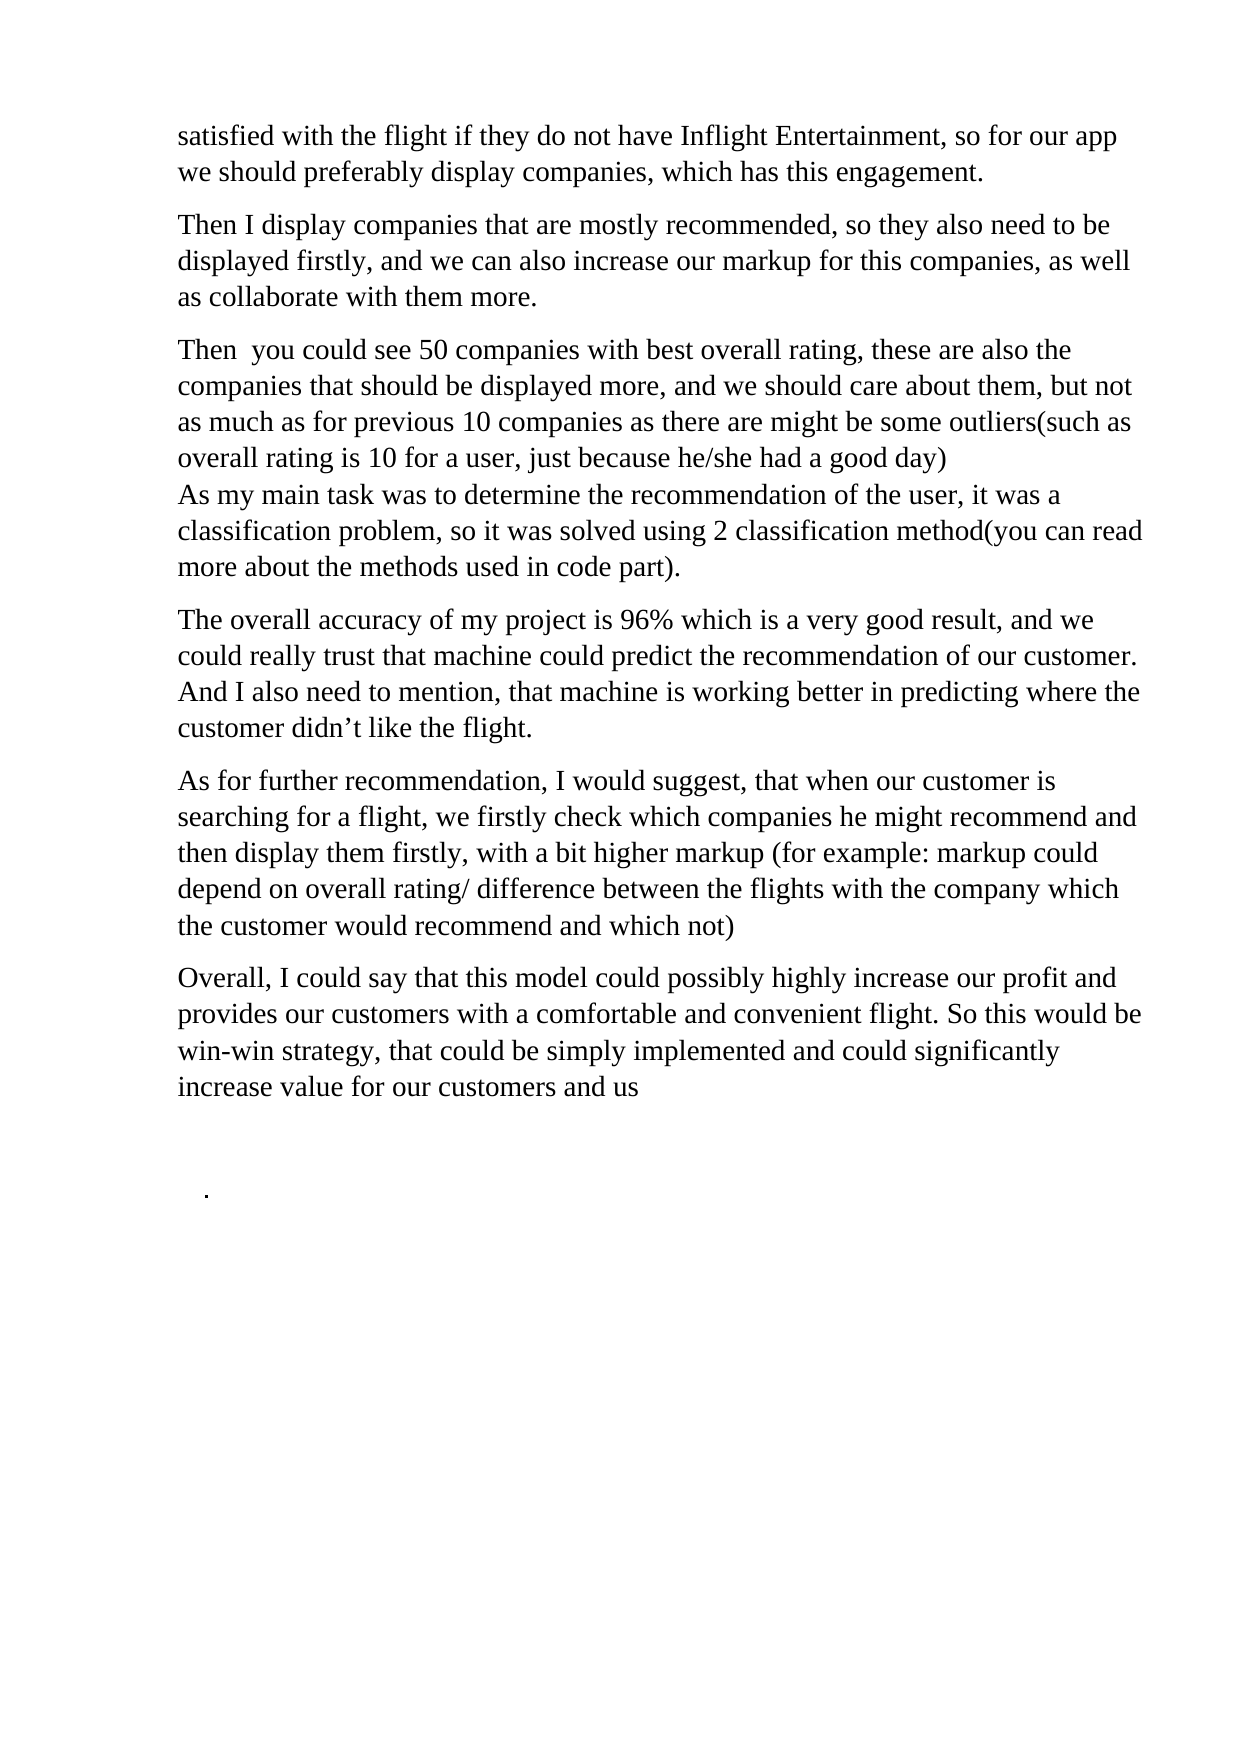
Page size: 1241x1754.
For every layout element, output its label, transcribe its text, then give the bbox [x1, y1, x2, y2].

text Then I display companies that are mostly recommended, so they also need to be displayed firstly, and we can also increase our markup for this companies, as well as collaborate with them more. [177, 207, 1152, 313]
text As for further recommendation, I would suggest, that when our customer is searching for a flight, we firstly check which companies he might recommend and then display them firstly, with a bit higher markup (for example: markup could depend on overall rating/ difference between the flights with the company which the customer would recommend and which not) [177, 763, 1152, 941]
text Then you could see 50 companies with best overall rating, these are also the companies that should be displayed more, and we should care about them, but not as much as for previous 10 companies as there are might be some outliers(such as overall rating is 10 for a user, just because he/she had a good day) As my main task was to determine the recommendation of the user, it was a classification problem, so it was solved using 2 classification method(you can read more about the methods used in code part). [177, 332, 1152, 583]
text Overall, I could say that this model could possibly highly increase our profit and provides our customers with a comfortable and convenient flight. So this would be win-win strategy, that could be simply implemented and could significantly increase value for our customers and us [177, 961, 1152, 1102]
text The overall accuracy of my project is 96% which is a very good result, and we could really trust that machine could predict the recommendation of our customer. And I also need to mention, that machine is working better in predicting where the customer didn’t like the flight. [177, 602, 1152, 744]
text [177, 118, 1152, 188]
